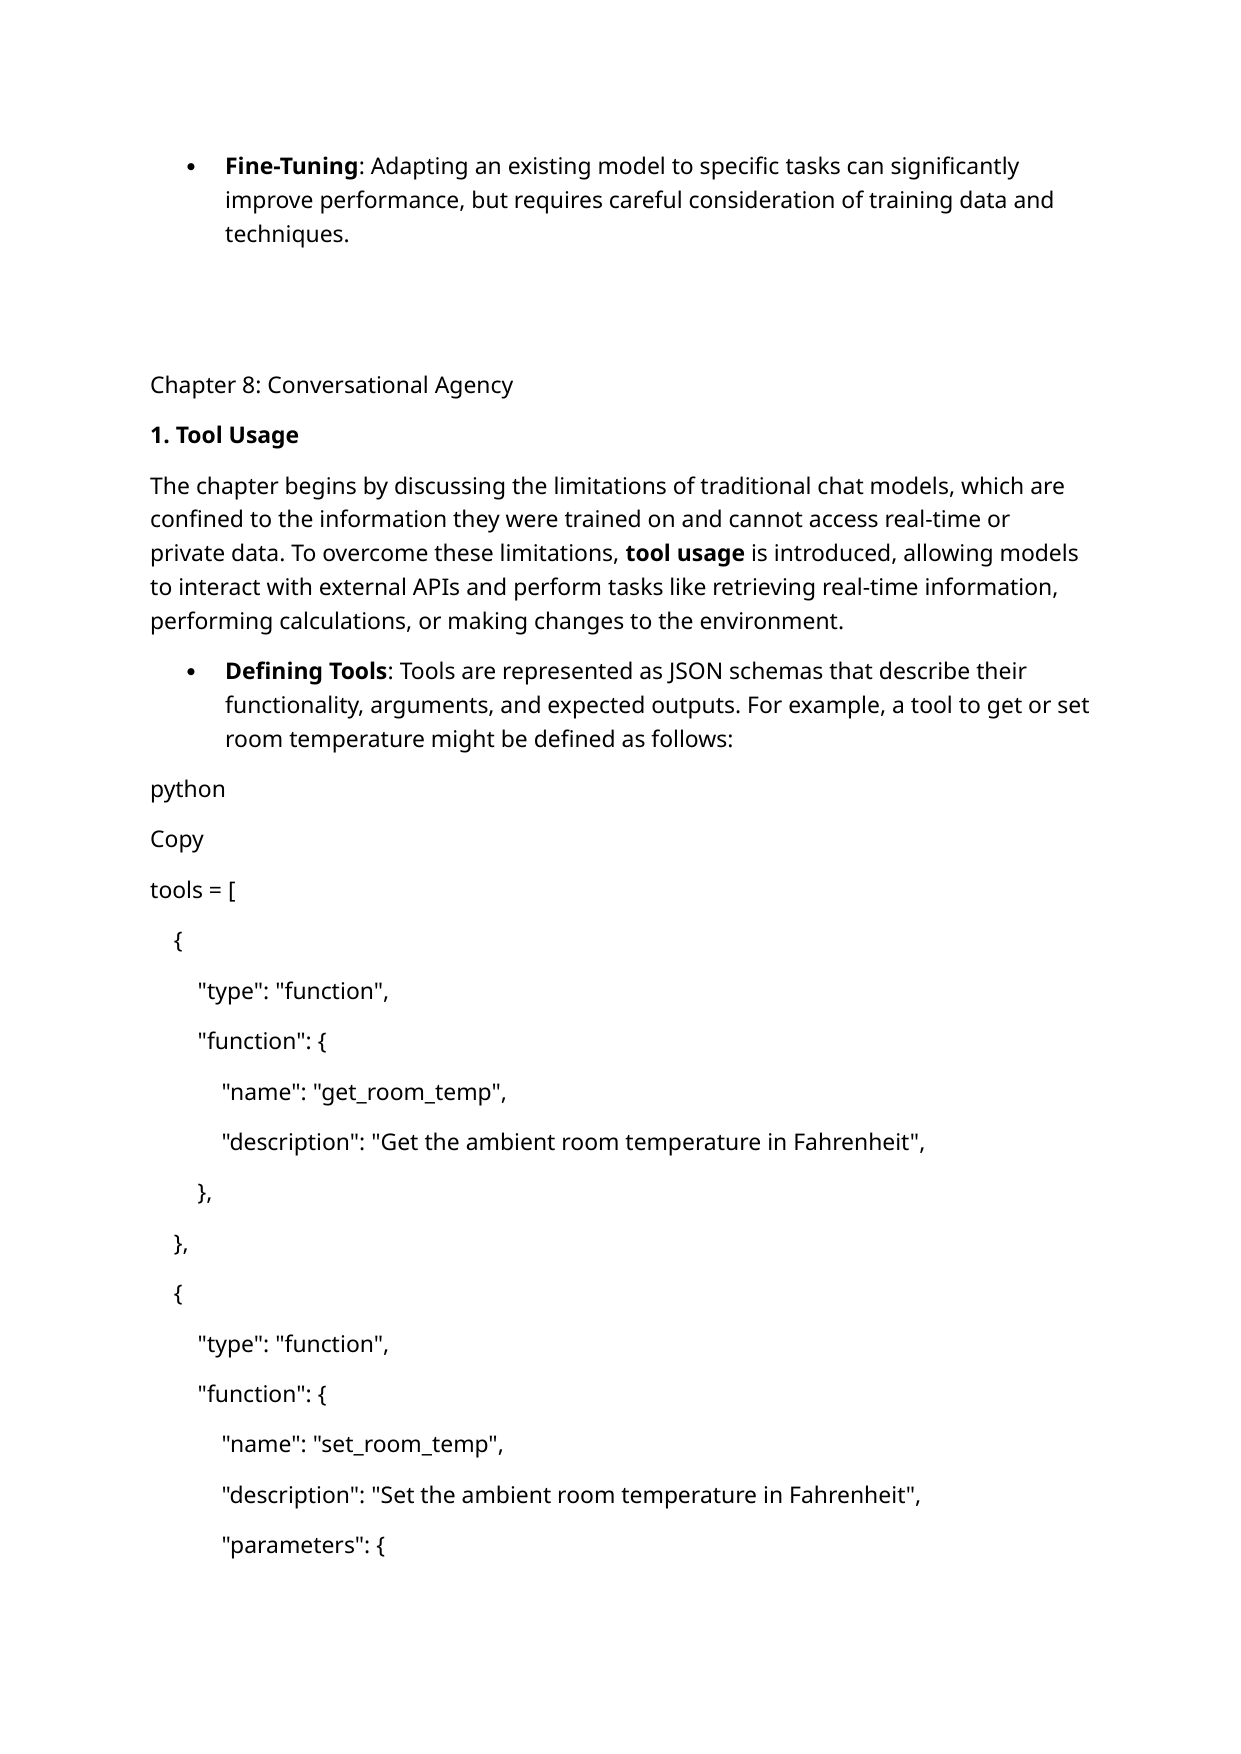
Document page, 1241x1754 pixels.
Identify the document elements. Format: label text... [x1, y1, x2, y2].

text python [150, 773, 1090, 804]
text The chapter begins by discussing the limitations of traditional chat models, which are confined to the information they were trained on and cannot access real-time or private data. To overcome these limitations, tool usage is introduced, allowing models to interact with external APIs and perform tasks like retrieving real-time information, performing calculations, or making changes to the environment. [150, 469, 1090, 636]
text "name": "get_room_temp", [150, 1075, 1090, 1107]
text { [150, 1277, 1090, 1308]
list Defining Tools: Tools are represented as JSON schemas that describe their functionality, arguments, and expected outputs. For example, a tool to get or set room temperature might be defined as follows: [187, 655, 1090, 754]
text "function": { [150, 1378, 1090, 1409]
text }, [150, 1176, 1090, 1207]
text }, [150, 1227, 1090, 1258]
text Chapter 8: Conversational Agency [150, 369, 1090, 400]
text "name": "set_room_temp", [150, 1428, 1090, 1459]
text "type": "function", [150, 1327, 1090, 1359]
text Copy [150, 823, 1090, 854]
text "description": "Get the ambient room temperature in Fahrenheit", [150, 1126, 1090, 1157]
text 1. Tool Usage [150, 419, 1090, 450]
text "type": "function", [150, 974, 1090, 1006]
text tools = [ [150, 874, 1090, 905]
text "function": { [150, 1025, 1090, 1056]
text "parameters": { [150, 1529, 1090, 1560]
list Fine-Tuning: Adapting an existing model to specific tasks can significantly improve performance, but requires careful consideration of training data and techniques. [187, 150, 1090, 249]
text { [150, 924, 1090, 955]
text "description": "Set the ambient room temperature in Fahrenheit", [150, 1479, 1090, 1510]
